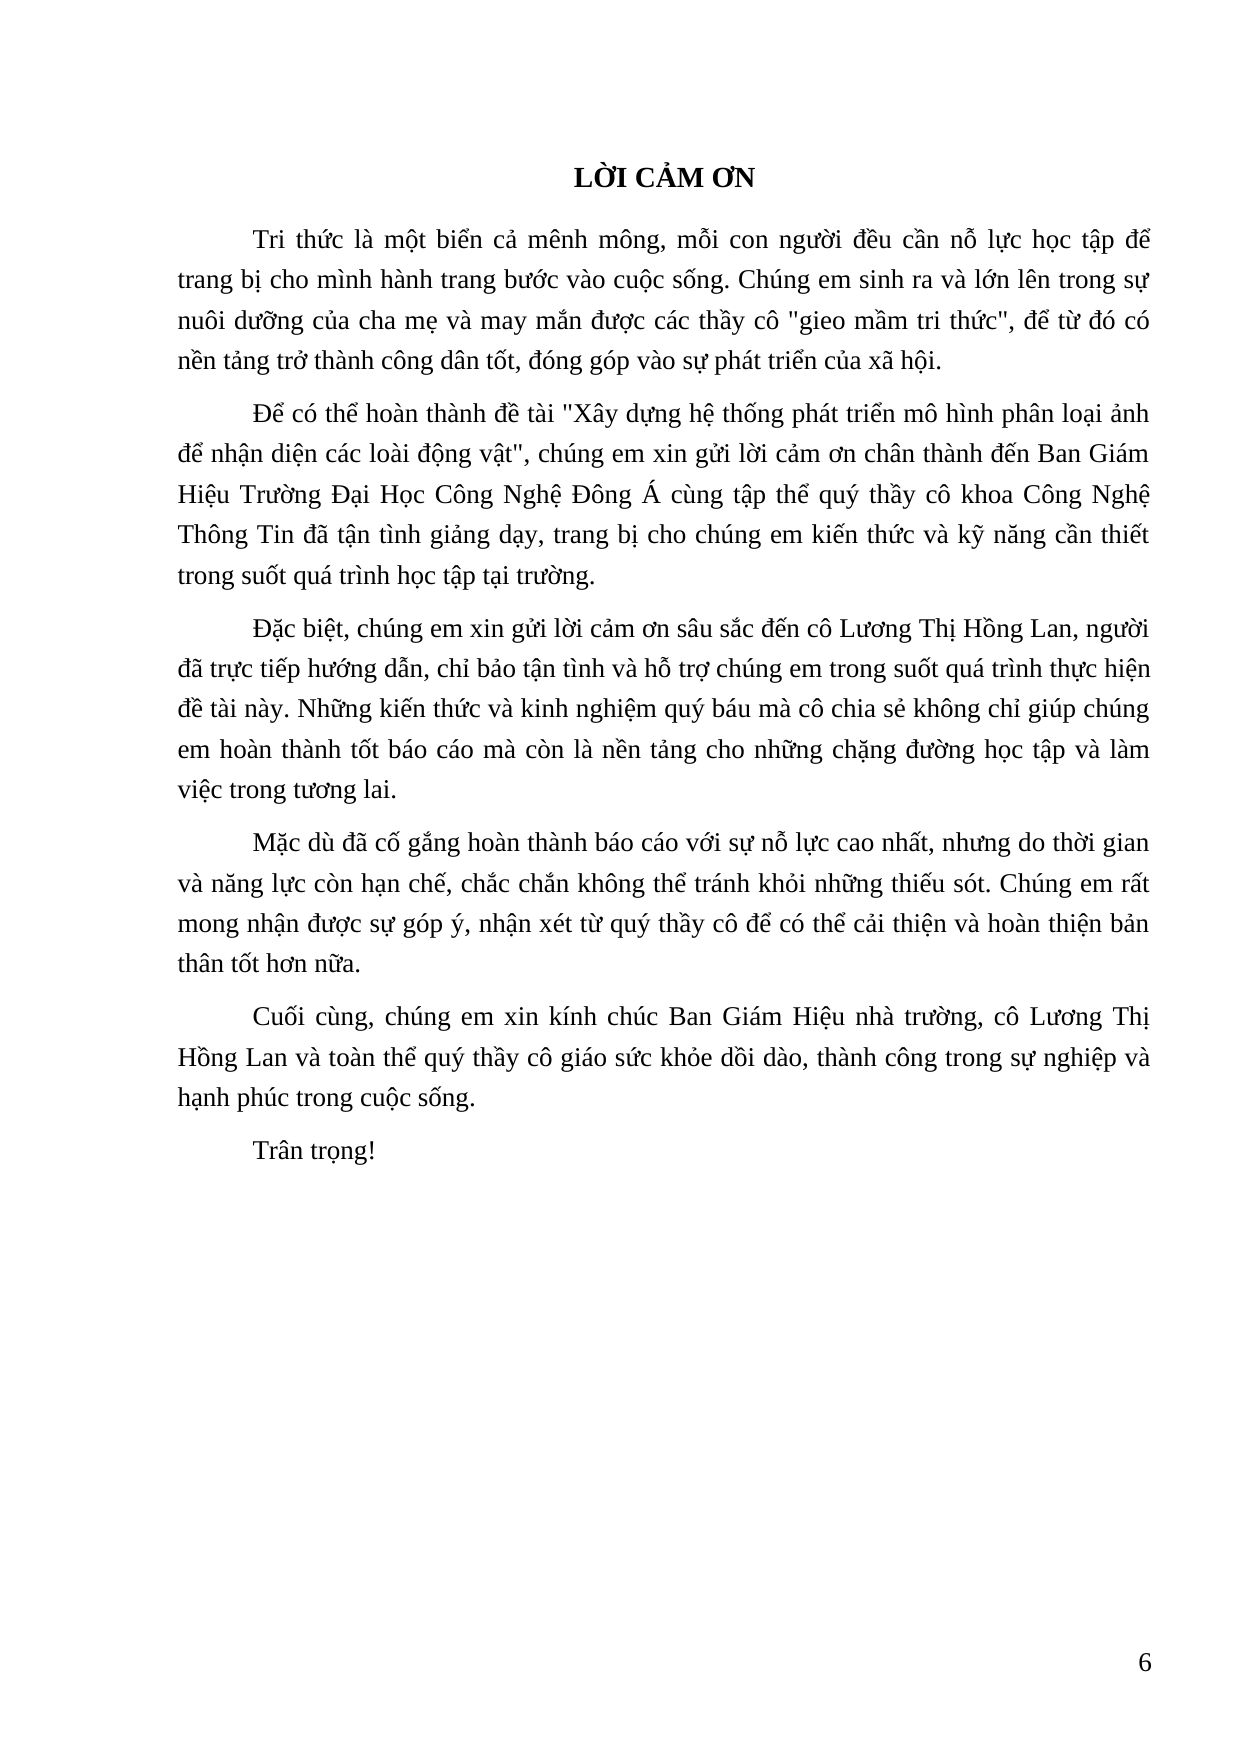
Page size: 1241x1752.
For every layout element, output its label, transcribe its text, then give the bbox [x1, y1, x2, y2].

text Để có thể hoàn thành đề tài "Xây dựng hệ thống phát triển mô hình phân loại ảnh để nhận diện các loài động vật", chúng em xin gửi lời cảm ơn chân thành đến Ban Giám Hiệu Trường Đại Học Công Nghệ Đông Á cùng tập thể quý thầy cô khoa Công Nghệ Thông Tin đã tận tình giảng dạy, trang bị cho chúng em kiến thức và kỹ năng cần thiết trong suốt quá trình học tập tại trường. [177, 397, 1152, 590]
text Tri thức là một biển cả mênh mông, mỗi con người đều cần nỗ lực học tập để trang bị cho mình hành trang bước vào cuộc sống. Chúng em sinh ra và lớn lên trong sự nuôi dưỡng của cha mẹ và may mắn được các thầy cô "gieo mầm tri thức", để từ đó có nền tảng trở thành công dân tốt, đóng góp vào sự phát triển của xã hội. [177, 223, 1152, 375]
text Cuối cùng, chúng em xin kính chúc Ban Giám Hiệu nhà trường, cô Lương Thị Hồng Lan và toàn thể quý thầy cô giáo sức khỏe dồi dào, thành công trong sự nghiệp và hạnh phúc trong cuộc sống. [177, 1001, 1152, 1112]
text Mặc dù đã cố gắng hoàn thành báo cáo với sự nỗ lực cao nhất, nhưng do thời gian và năng lực còn hạn chế, chắc chắn không thể tránh khỏi những thiếu sót. Chúng em rất mong nhận được sự góp ý, nhận xét từ quý thầy cô để có thể cải thiện và hoàn thiện bản thân tốt hơn nữa. [177, 826, 1152, 979]
text LỜI CẢM ƠN [177, 160, 1152, 194]
text Trân trọng! [177, 1134, 1152, 1165]
text Đặc biệt, chúng em xin gửi lời cảm ơn sâu sắc đến cô Lương Thị Hồng Lan, người đã trực tiếp hướng dẫn, chỉ bảo tận tình và hỗ trợ chúng em trong suốt quá trình thực hiện đề tài này. Những kiến thức và kinh nghiệm quý báu mà cô chia sẻ không chỉ giúp chúng em hoàn thành tốt báo cáo mà còn là nền tảng cho những chặng đường học tập và làm việc trong tương lai. [177, 612, 1152, 804]
